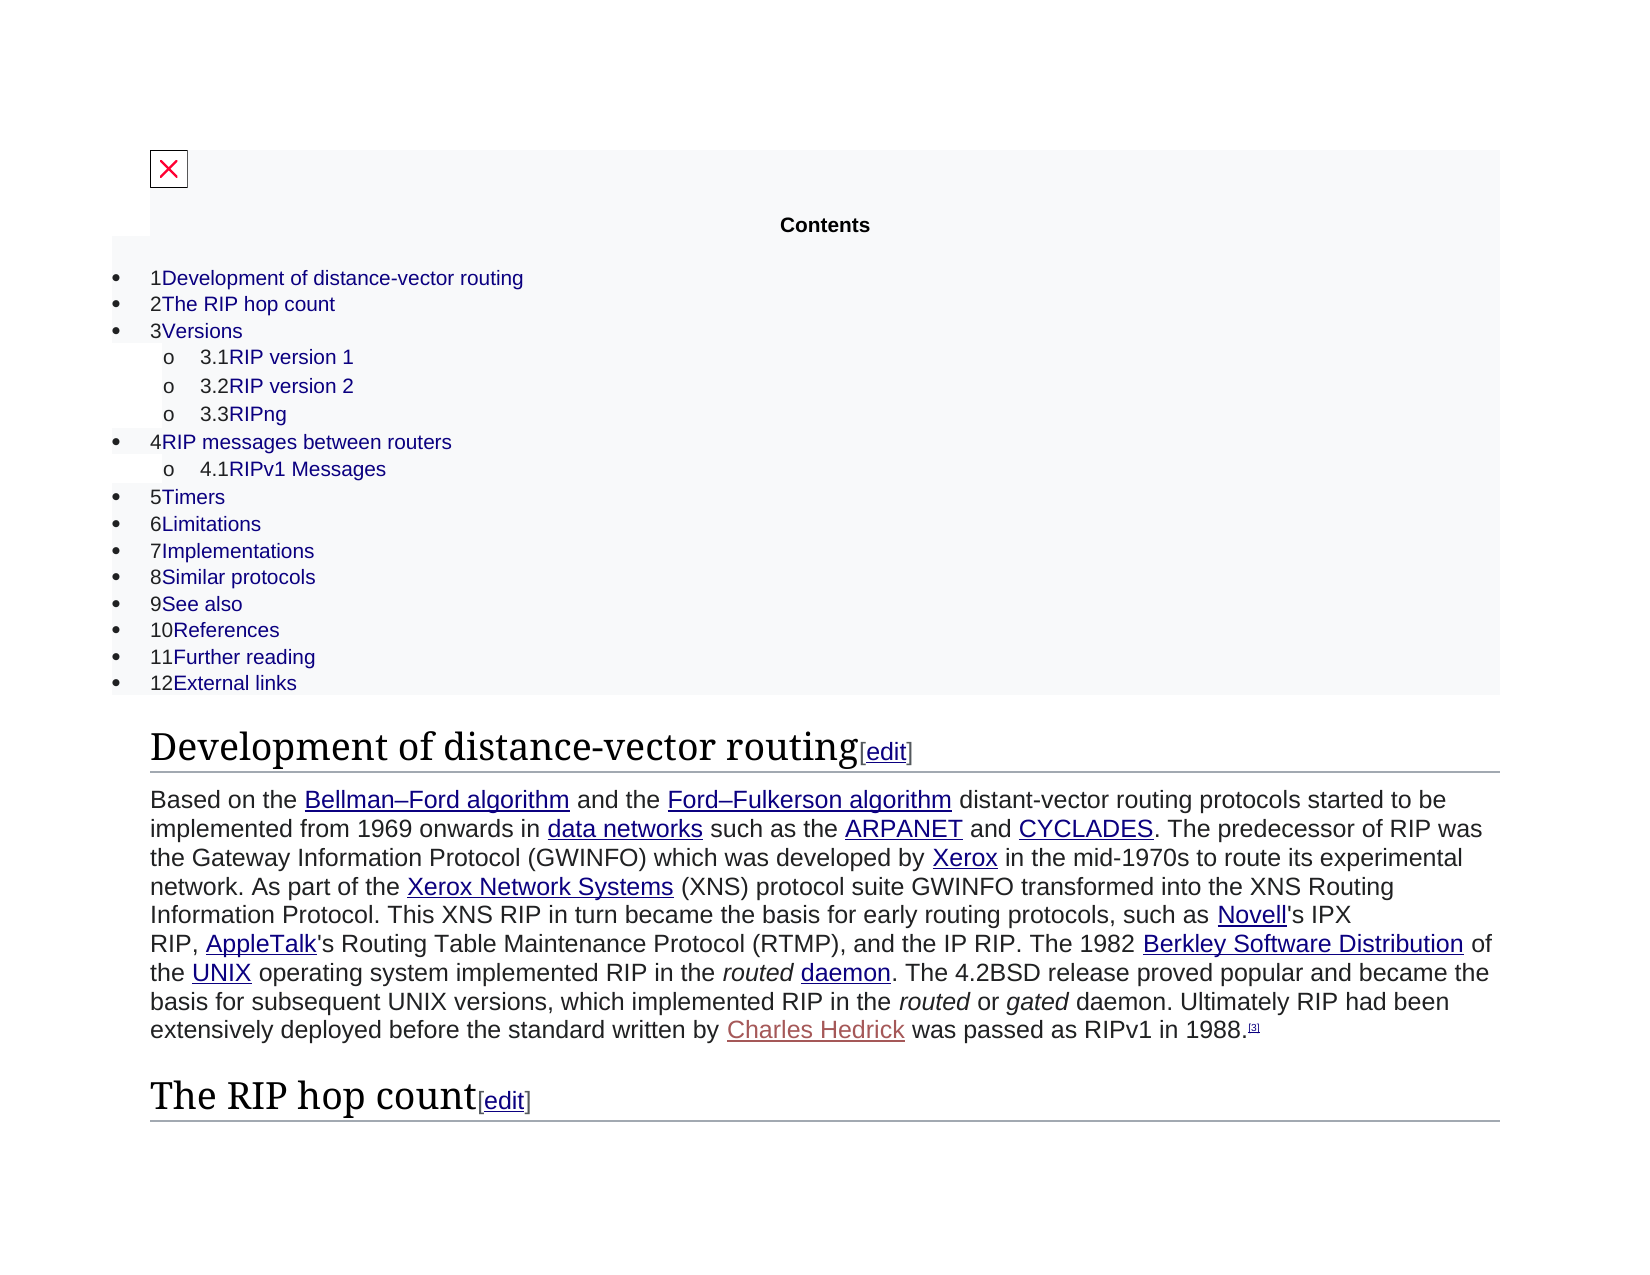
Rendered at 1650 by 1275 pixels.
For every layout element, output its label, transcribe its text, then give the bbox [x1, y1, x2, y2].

list 3.3RIPng [162, 402, 1500, 428]
list 3.1RIP version 1 [162, 345, 1500, 371]
text Development of distance-vector routing[edit] [150, 720, 1500, 771]
list 3.2RIP version 2 [162, 374, 1500, 399]
list 6Limitations [112, 512, 1500, 536]
list 4.1RIPv1 Messages [162, 457, 1500, 483]
list 5Timers [112, 485, 1500, 509]
text Contents [150, 213, 1500, 237]
list 12External links [112, 671, 1500, 695]
list 7Implementations [112, 538, 1500, 562]
text Based on the Bellman–Ford algorithm and the Ford–Fulkerson algorithm distant-vector routing protocols started to be implemented from 1969 onwards in data networks such as the ARPANET and CYCLADES. The predecessor of RIP was the Gateway Information Protocol (GWINFO) which was developed by Xerox in the mid-1970s to route its experimental network. As part of the Xerox Network Systems (XNS) protocol suite GWINFO transformed into the XNS Routing Information Protocol. This XNS RIP in turn became the basis for early routing protocols, such as Novell's IPX RIP, AppleTalk's Routing Table Maintenance Protocol (RTMP), and the IP RIP. The 1982 Berkley Software Distribution of the UNIX operating system implemented RIP in the routed daemon. The 4.2BSD release proved popular and became the basis for subsequent UNIX versions, which implemented RIP in the routed or gated daemon. Ultimately RIP had been extensively deployed before the standard written by Charles Hedrick was passed as RIPv1 in 1988.[3] [150, 785, 1500, 1044]
list 3Versions [112, 319, 1500, 343]
list 10References [112, 618, 1500, 642]
text The RIP hop count[edit] [150, 1069, 1500, 1120]
list 1Development of distance-vector routing [112, 266, 1500, 290]
list 2The RIP hop count [112, 292, 1500, 316]
list 11Further reading [112, 645, 1500, 669]
list 4RIP messages between routers [112, 430, 1500, 454]
list 9See also [112, 592, 1500, 616]
list 8Similar protocols [112, 565, 1500, 589]
